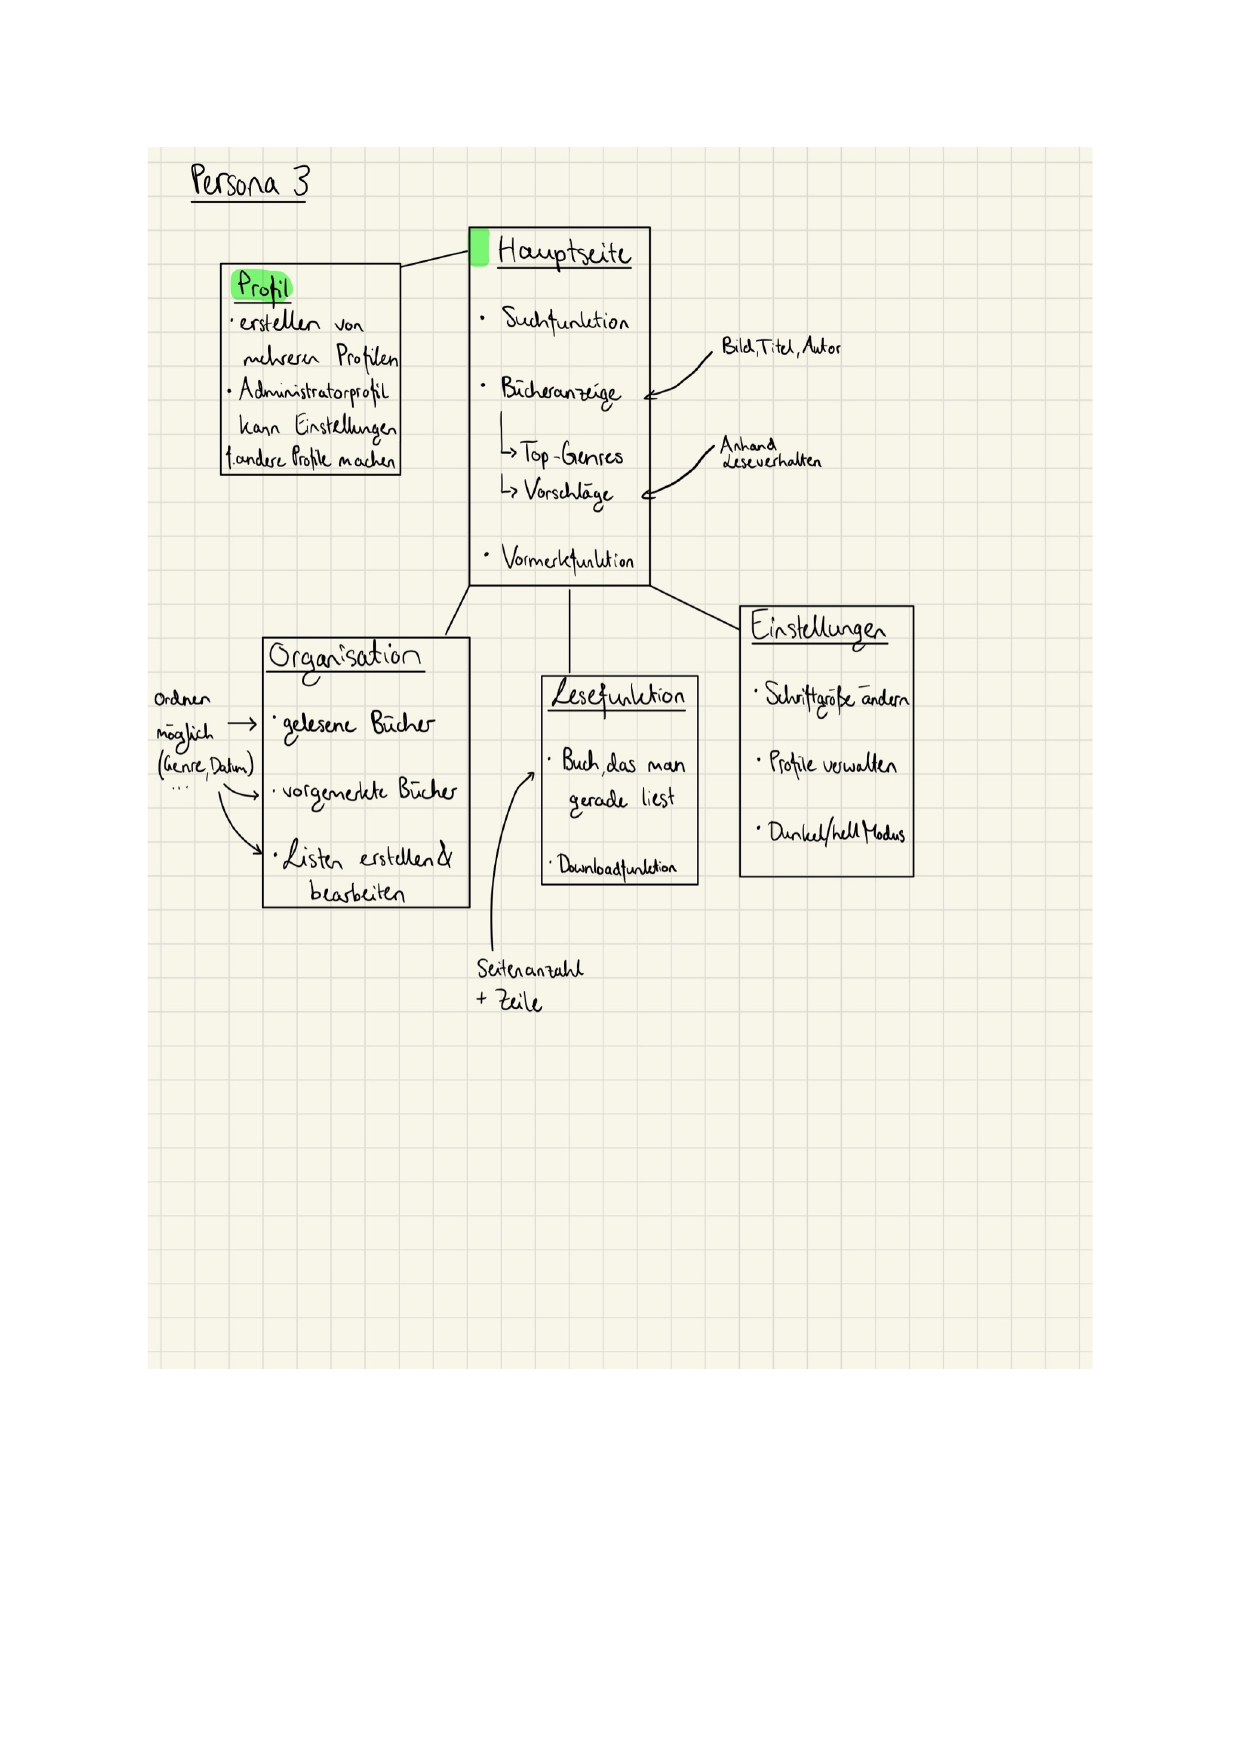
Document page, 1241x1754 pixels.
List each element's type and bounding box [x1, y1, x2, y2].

picture [147, 147, 1093, 1369]
